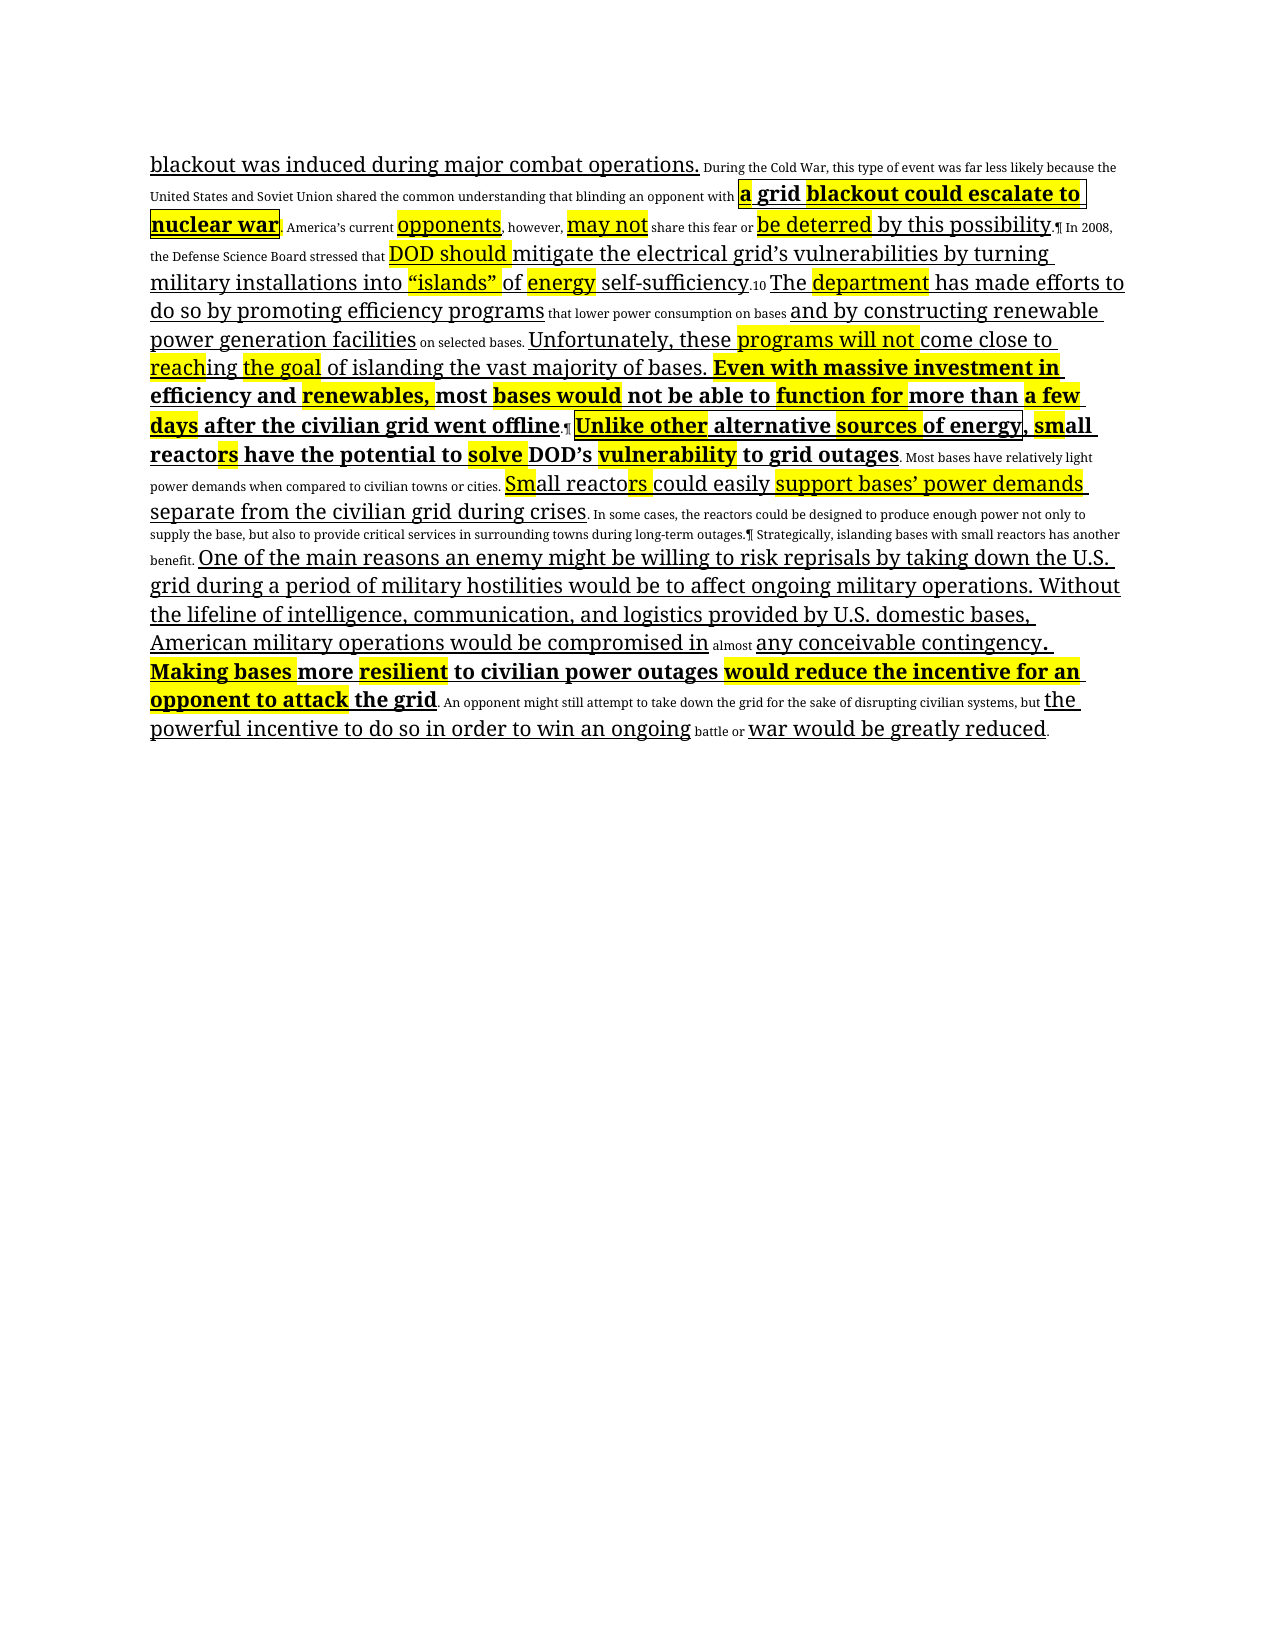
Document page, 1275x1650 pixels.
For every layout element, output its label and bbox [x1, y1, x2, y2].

text [150, 150, 1125, 742]
